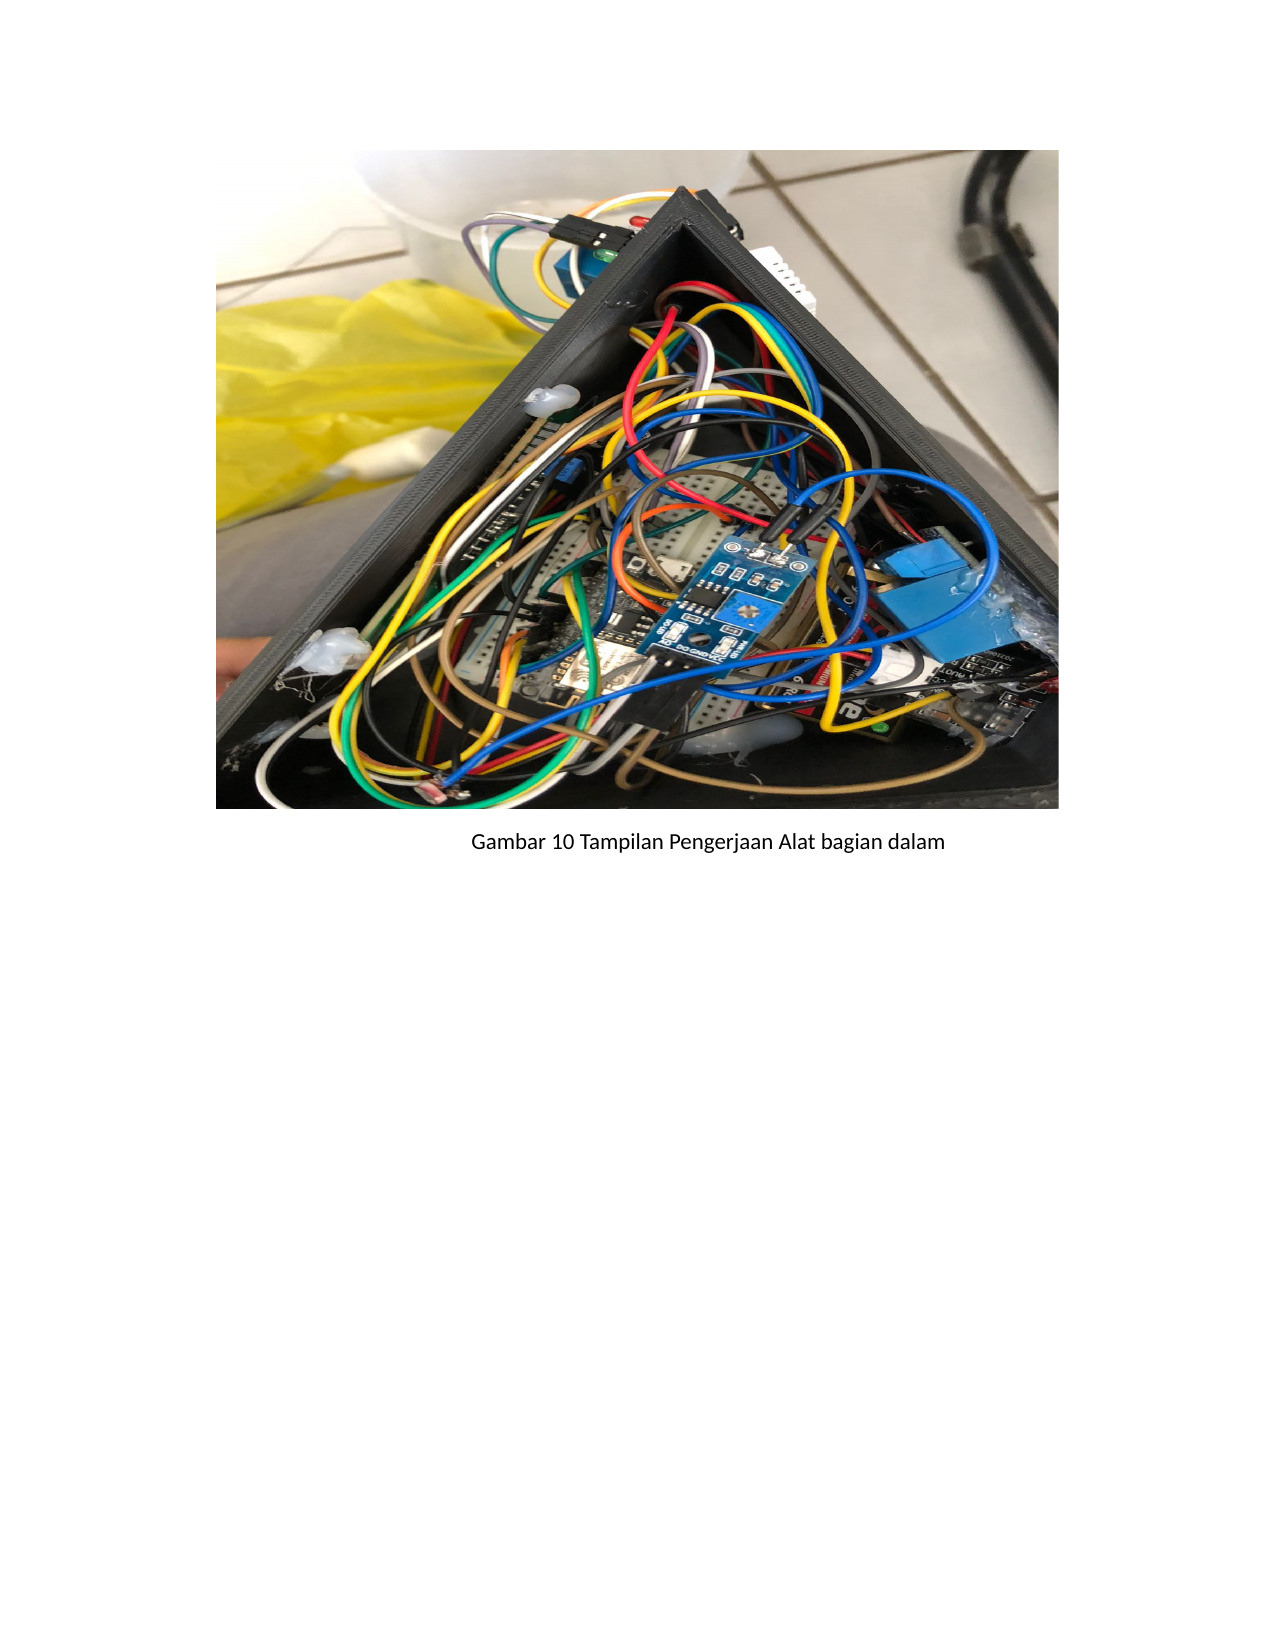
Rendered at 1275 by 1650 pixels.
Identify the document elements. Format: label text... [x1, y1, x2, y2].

text Gambar 10 Tampilan Pengerjaan Alat bagian dalam [150, 827, 1125, 855]
picture [216, 150, 1059, 809]
